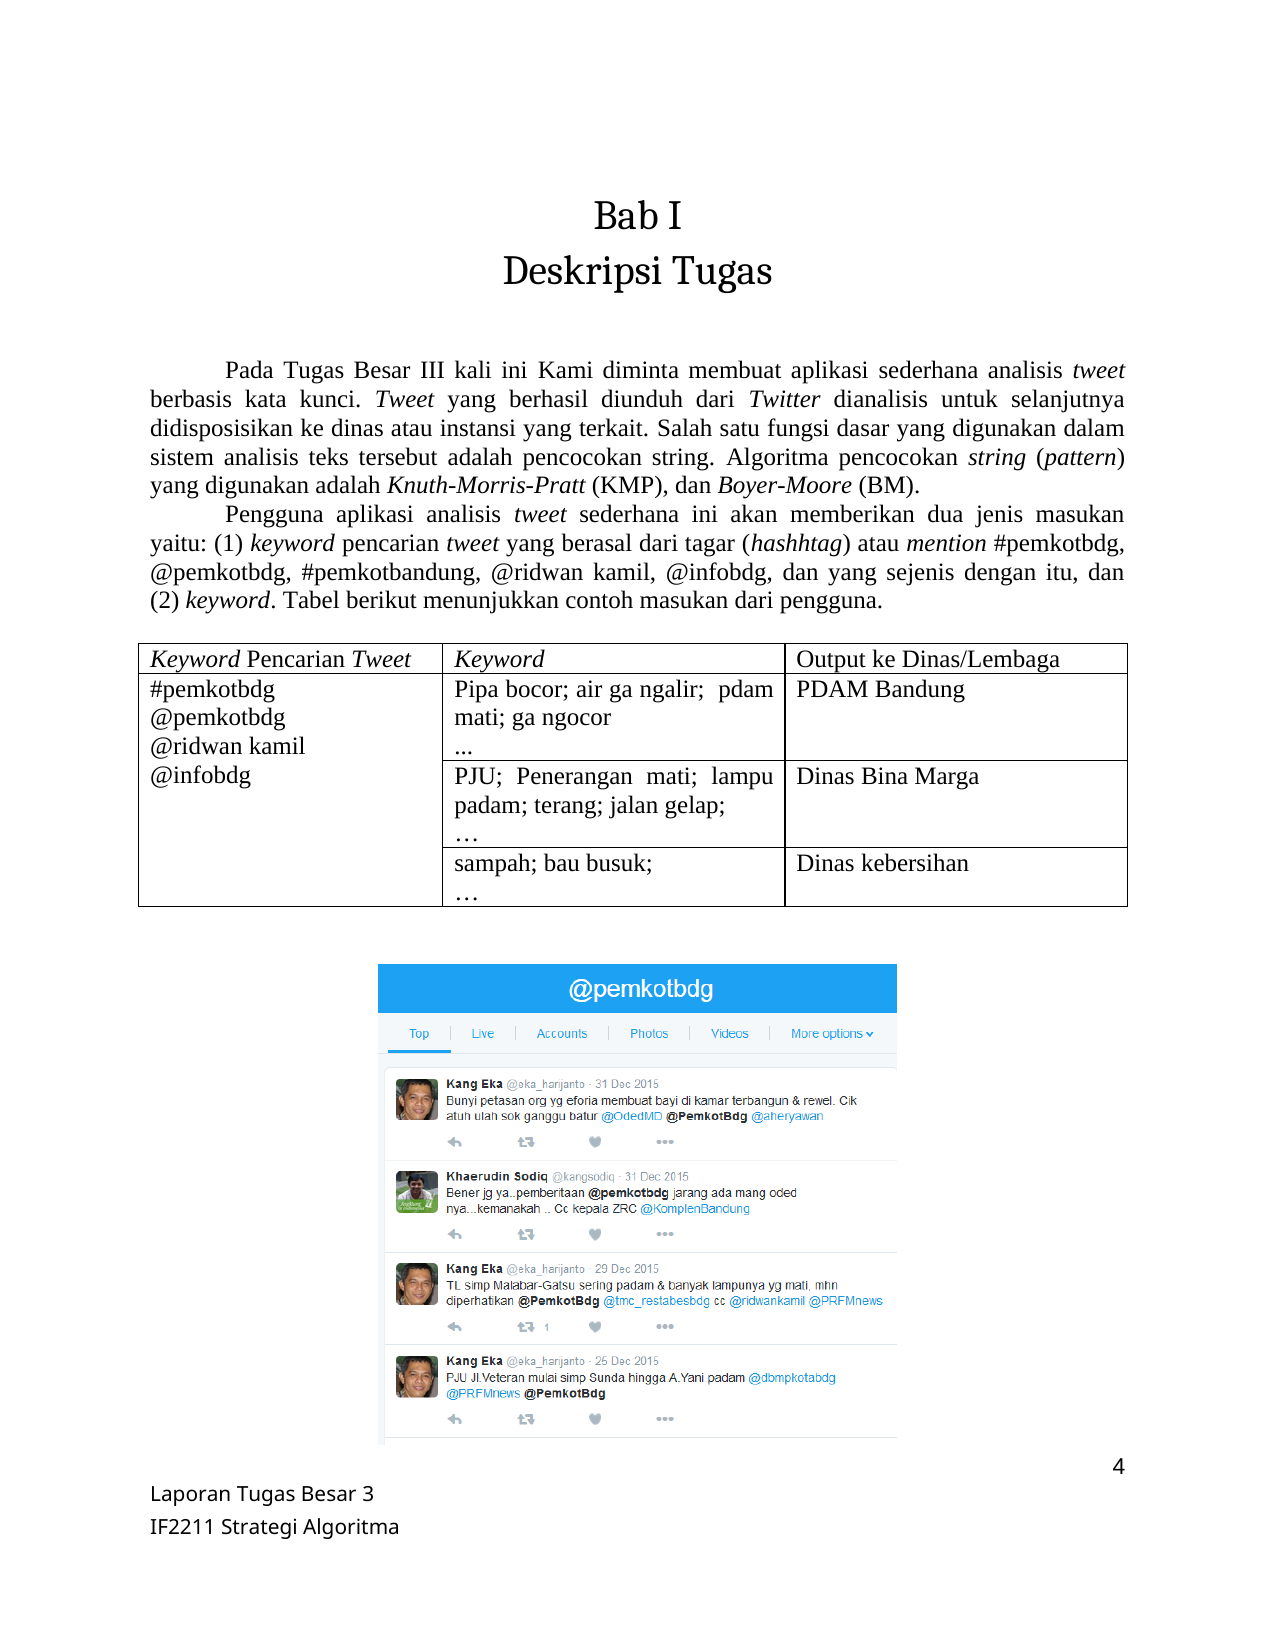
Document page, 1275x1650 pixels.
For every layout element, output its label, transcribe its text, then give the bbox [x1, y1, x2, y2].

table_header Output ke Dinas/Lembaga [786, 644, 1127, 673]
table_cell Dinas kebersihan [786, 848, 1127, 906]
table_cell PDAM Bandung [786, 674, 1127, 760]
picture [378, 964, 897, 1445]
table_cell Pipa bocor; air ga ngalir; pdam mati; ga ngocor ... [443, 674, 784, 760]
table_cell sampah; bau busuk; … [443, 848, 784, 906]
table_header Keyword Pencarian Tweet [139, 644, 442, 673]
table_header Keyword [443, 644, 784, 673]
table_cell #pemkotbdg @pemkotbdg @ridwan kamil @infobdg [139, 674, 442, 906]
text Pengguna aplikasi analisis tweet sederhana ini akan memberikan dua jenis masukan yaitu: (1) keyword pencarian tweet yang berasal dari tagar (hashhtag) atau mention #pemkotbdg, @pemkotbdg, #pemkotbandung, @ridwan kamil, @infobdg, dan yang sejenis dengan itu, dan (2) keyword. Tabel berikut menunjukkan contoh masukan dari pengguna. [150, 499, 1125, 614]
table_cell PJU; Penerangan mati; lampu padam; terang; jalan gelap; … [443, 761, 784, 847]
subtitle Deskripsi Tugas [150, 247, 1125, 295]
table_cell Dinas Bina Marga [786, 761, 1127, 847]
subtitle Bab I [150, 192, 1125, 239]
text Pada Tugas Besar III kali ini Kami diminta membuat aplikasi sederhana analisis tweet berbasis kata kunci. Tweet yang berhasil diunduh dari Twitter dianalisis untuk selanjutnya didisposisikan ke dinas atau instansi yang terkait. Salah satu fungsi dasar yang digunakan dalam sistem analisis teks tersebut adalah pencocokan string. Algoritma pencocokan string (pattern) yang digunakan adalah Knuth-Morris-Pratt (KMP), dan Boyer-Moore (BM). [150, 355, 1125, 499]
